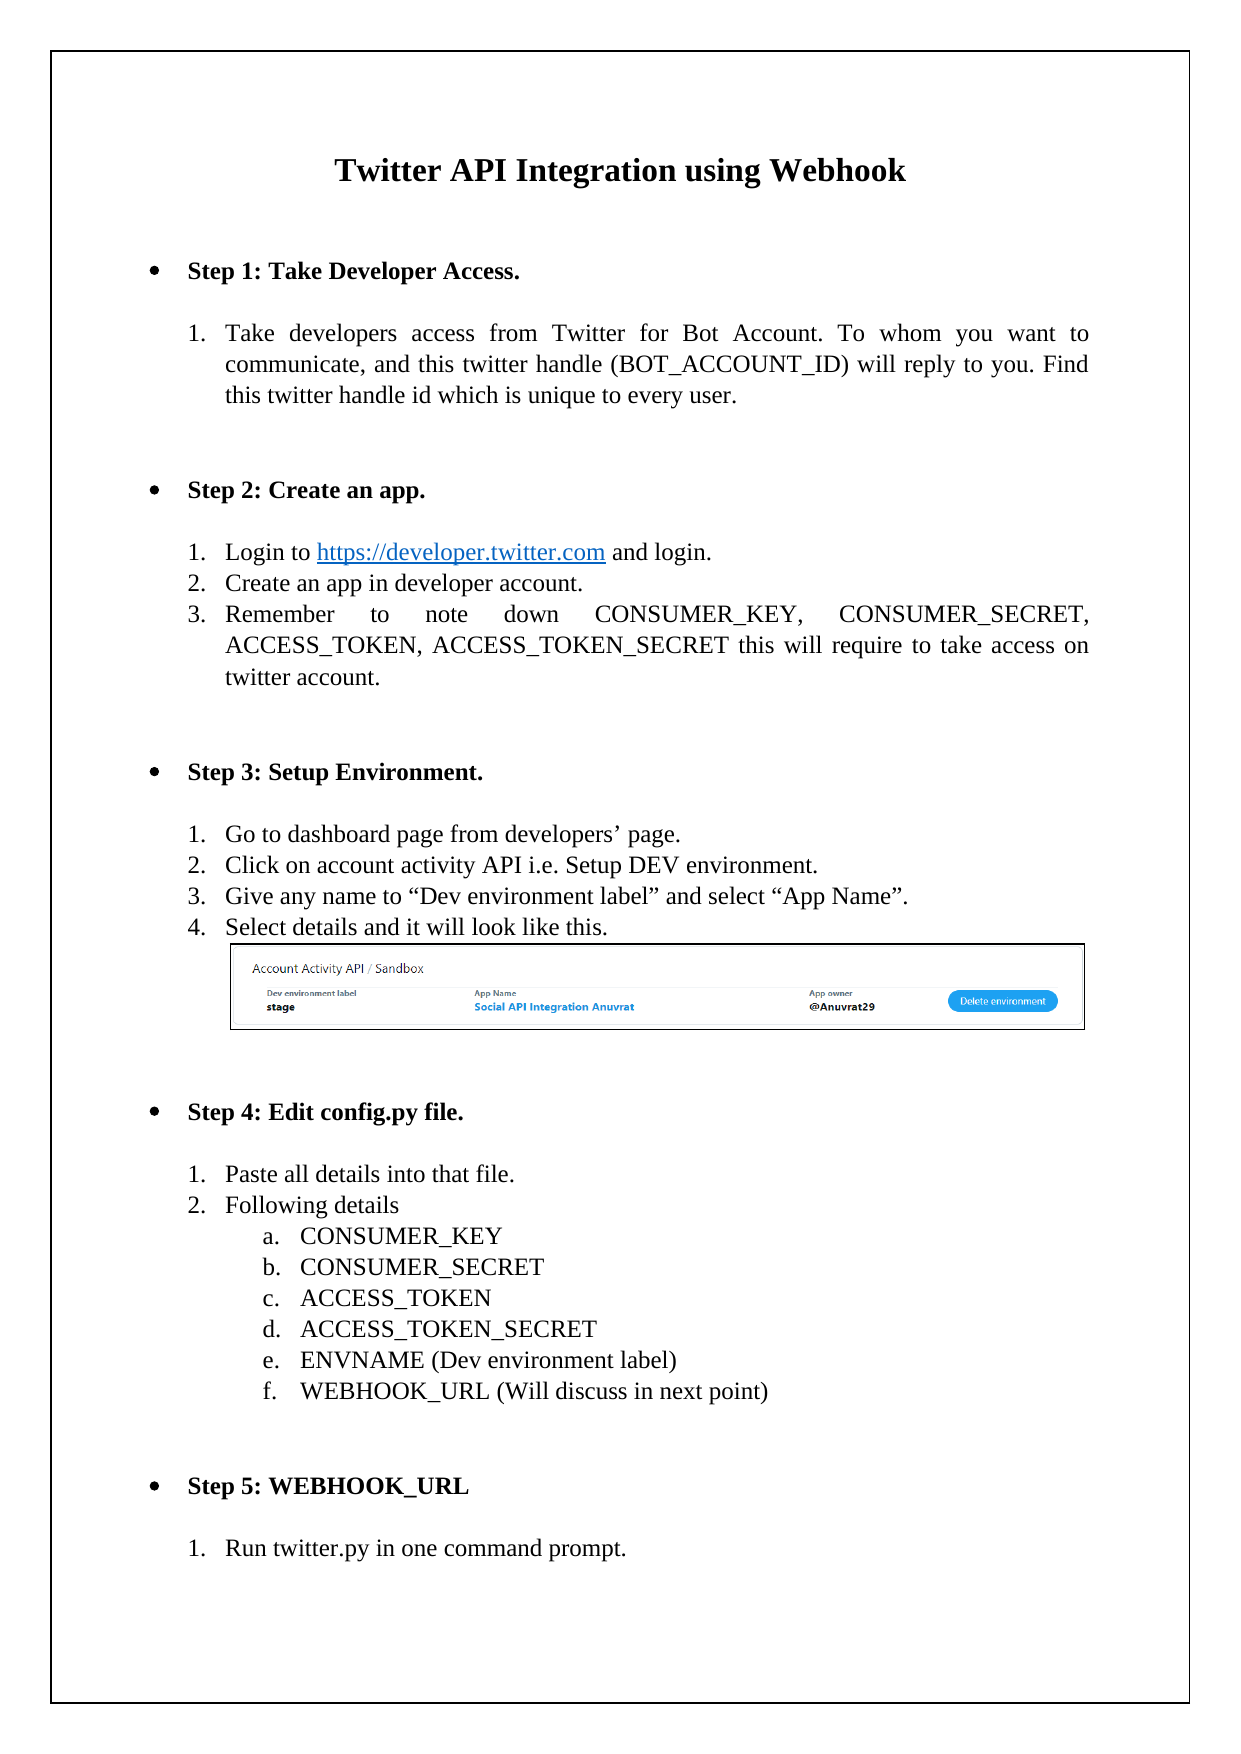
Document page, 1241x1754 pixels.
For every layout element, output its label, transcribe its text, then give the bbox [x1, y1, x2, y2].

list Remember to note down CONSUMER_KEY, CONSUMER_SECRET, ACCESS_TOKEN, ACCESS_TOKEN_SECRET this will require to take access on twitter account. [187, 599, 1090, 690]
list Step 3: Setup Environment. [150, 757, 1090, 786]
list ENVNAME (Dev environment label) [262, 1345, 1090, 1374]
list WEBHOOK_URL (Will discuss in next point) [262, 1376, 1090, 1405]
text Twitter API Integration using Webhook [150, 150, 1090, 188]
list CONSUMER_KEY [262, 1221, 1090, 1249]
list Give any name to “Dev environment label” and select “App Name”. [187, 881, 1090, 910]
list ACCESS_TOKEN [262, 1283, 1090, 1312]
list ACCESS_TOKEN_SECRET [262, 1314, 1090, 1343]
list Following details [187, 1190, 1090, 1218]
picture [231, 945, 1084, 1029]
list Step 2: Create an app. [150, 475, 1090, 504]
list CONSUMER_SECRET [262, 1252, 1090, 1281]
list Click on account activity API i.e. Setup DEV environment. [187, 850, 1090, 879]
list Take developers access from Twitter for Bot Account. To whom you want to communicate, and this twitter handle (BOT_ACCOUNT_ID) will reply to you. Find this twitter handle id which is unique to every user. [187, 318, 1090, 409]
list Step 4: Edit config.py file. [150, 1097, 1090, 1125]
list Paste all details into that file. [187, 1159, 1090, 1187]
list Login to https://developer.twitter.com and login. [187, 537, 1090, 566]
list Select details and it will look like this. [187, 912, 1090, 941]
list Run twitter.py in one command prompt. [187, 1533, 1090, 1562]
list Step 1: Take Developer Access. [150, 256, 1090, 284]
list Go to dashboard page from developers’ page. [187, 819, 1090, 848]
list Create an app in developer account. [187, 568, 1090, 597]
list Step 5: WEBHOOK_URL [150, 1471, 1090, 1500]
